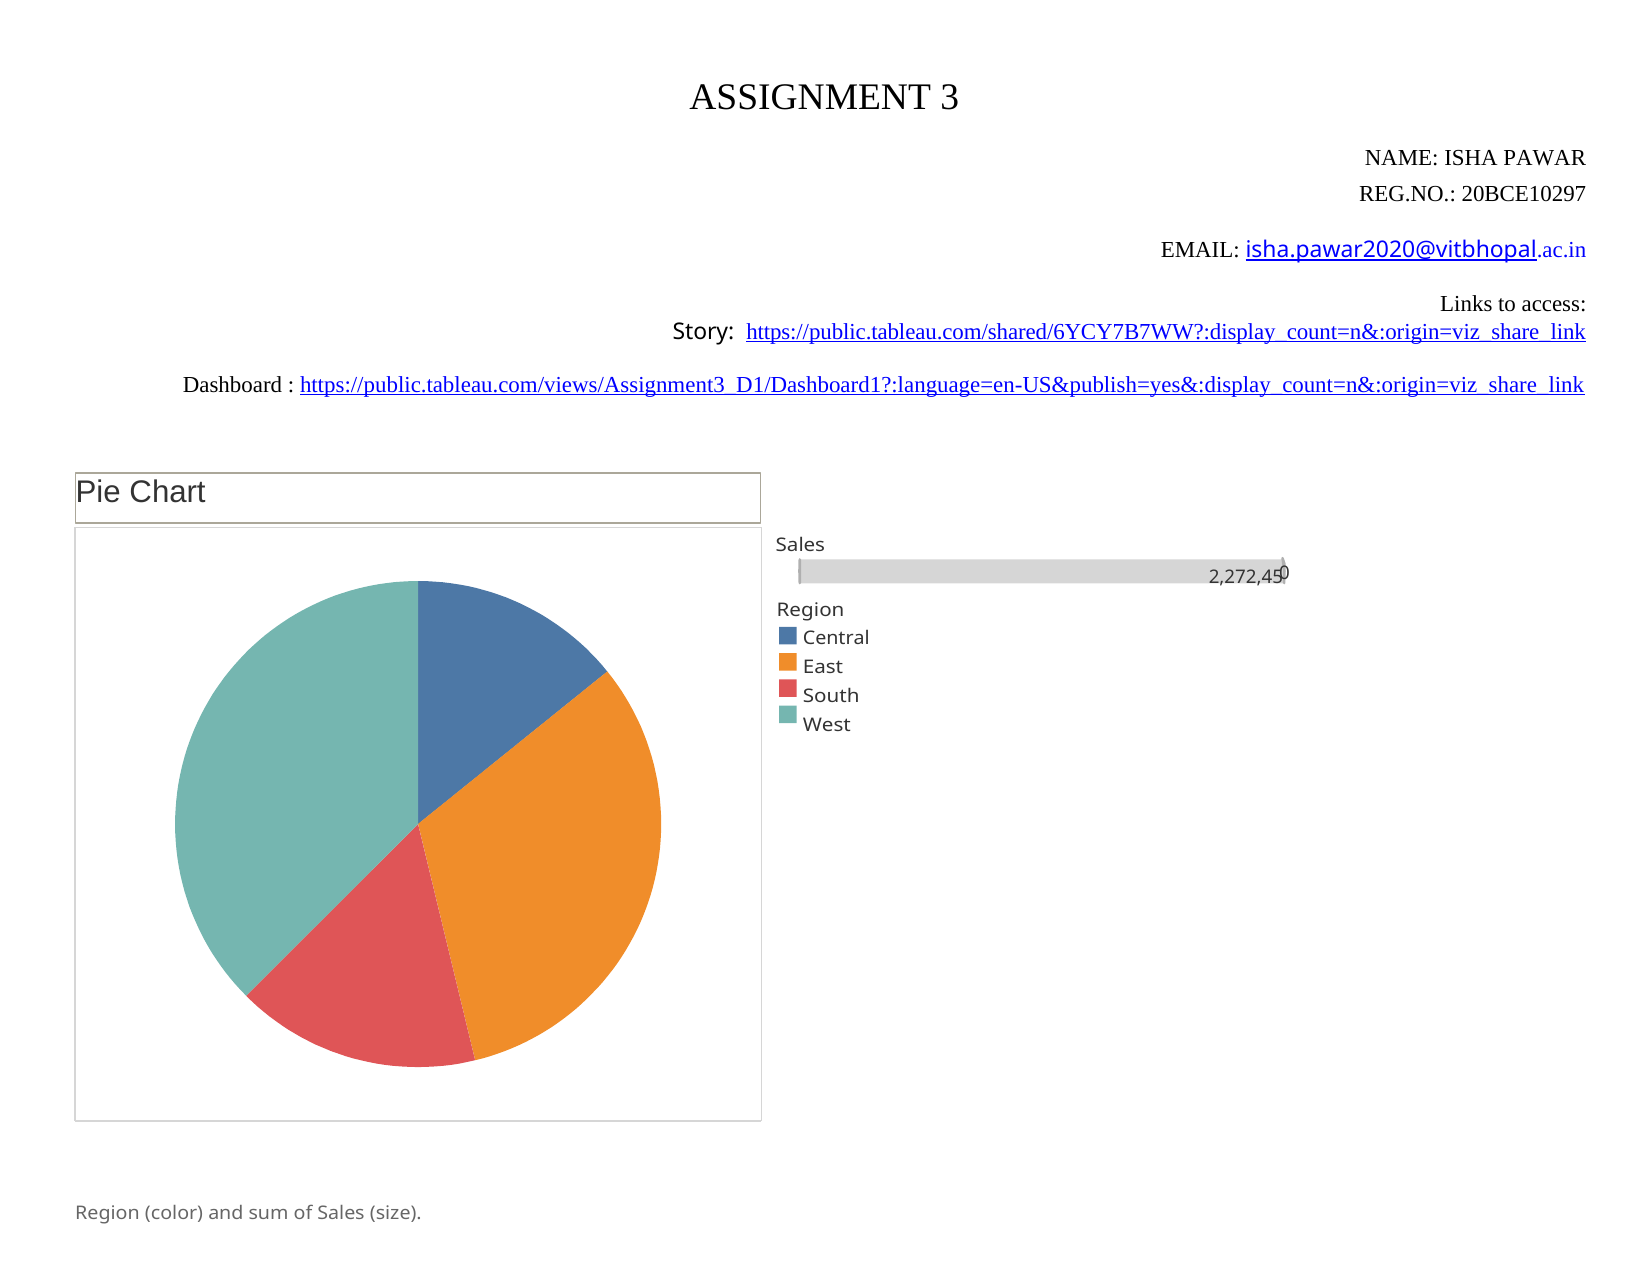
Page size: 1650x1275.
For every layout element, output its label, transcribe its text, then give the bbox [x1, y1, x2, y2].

text EMAIL: isha.pawar2020@vitbhopal.ac.in [62, 233, 1586, 264]
title ASSIGNMENT 3 [333, 75, 1315, 118]
text Dashboard : https://public.tableau.com/views/Assignment3_D1/Dashboard1?:language=en-US&publish=yes&:display_count=n&:origin=viz_share_link [183, 371, 1598, 397]
text Links to access: [62, 291, 1586, 317]
text Region (color) and sum of Sales (size). [75, 1199, 1598, 1224]
text Region [776, 596, 1598, 622]
subtitle NAME: ISHA PAWAR [62, 144, 1586, 171]
subtitle REG.NO.: 20BCE10297 [62, 180, 1586, 207]
text Story: https://public.tableau.com/shared/6YCY7B7WW?:display_count=n&:origin=viz_share_link [62, 317, 1586, 345]
text Central East South West [803, 624, 892, 737]
text Sales [775, 531, 1598, 557]
